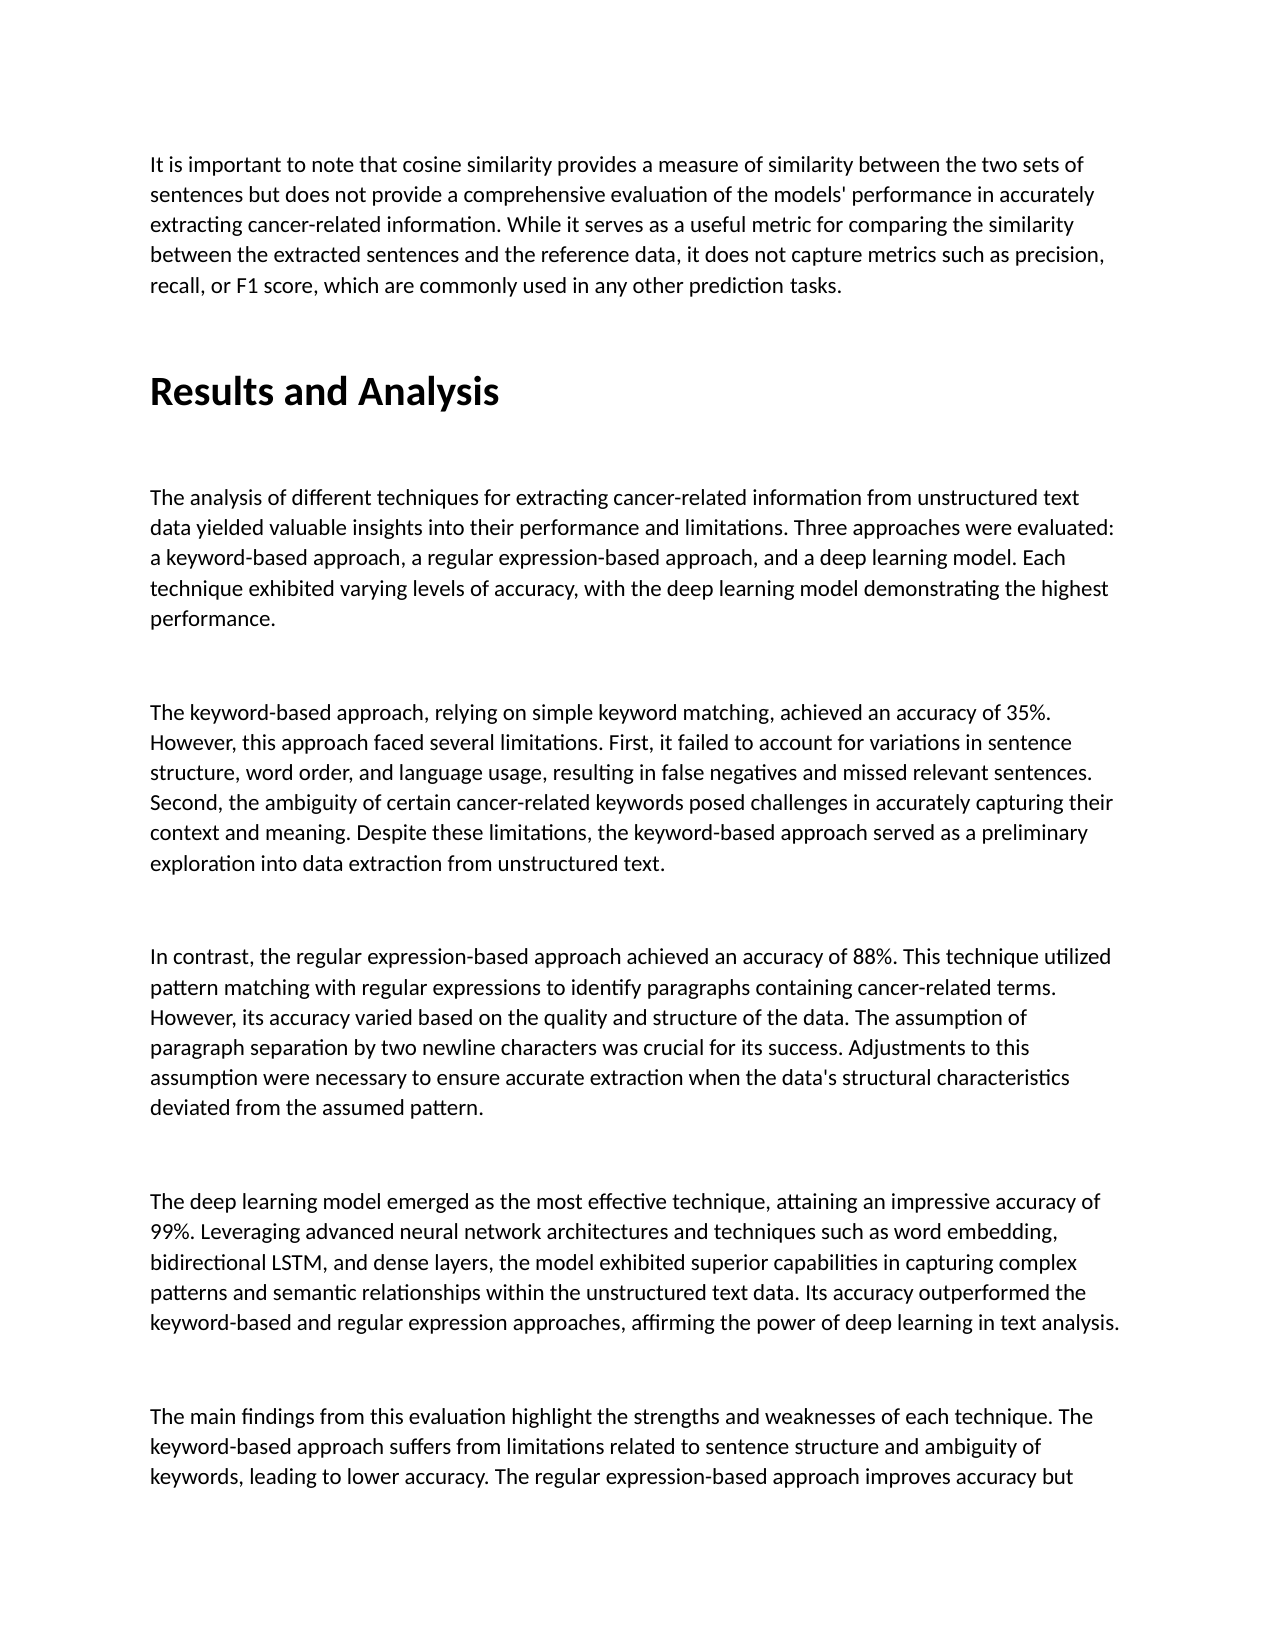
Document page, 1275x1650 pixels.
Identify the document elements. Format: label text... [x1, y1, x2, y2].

text The keyword-based approach, relying on simple keyword matching, achieved an accuracy of 35%. However, this approach faced several limitations. First, it failed to account for variations in sentence structure, word order, and language usage, resulting in false negatives and missed relevant sentences. Second, the ambiguity of certain cancer-related keywords posed challenges in accurately capturing their context and meaning. Despite these limitations, the keyword-based approach served as a preliminary exploration into data extraction from unstructured text. [150, 698, 1125, 877]
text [150, 1402, 1125, 1490]
text The analysis of different techniques for extracting cancer-related information from unstructured text data yielded valuable insights into their performance and limitations. Three approaches were evaluated: a keyword-based approach, a regular expression-based approach, and a deep learning model. Each technique exhibited varying levels of accuracy, with the deep learning model demonstrating the highest performance. [150, 483, 1125, 632]
text Results and Analysis [150, 364, 1125, 415]
text In contrast, the regular expression-based approach achieved an accuracy of 88%. This technique utilized pattern matching with regular expressions to identify paragraphs containing cancer-related terms. However, its accuracy varied based on the quality and structure of the data. The assumption of paragraph separation by two newline characters was crucial for its success. Adjustments to this assumption were necessary to ensure accurate extraction when the data's structural characteristics deviated from the assumed pattern. [150, 942, 1125, 1121]
text It is important to note that cosine similarity provides a measure of similarity between the two sets of sentences but does not provide a comprehensive evaluation of the models' performance in accurately extracting cancer-related information. While it serves as a useful metric for comparing the similarity between the extracted sentences and the reference data, it does not capture metrics such as precision, recall, or F1 score, which are commonly used in any other prediction tasks. [150, 150, 1125, 299]
text The deep learning model emerged as the most effective technique, attaining an impressive accuracy of 99%. Leveraging advanced neural network architectures and techniques such as word embedding, bidirectional LSTM, and dense layers, the model exhibited superior capabilities in capturing complex patterns and semantic relationships within the unstructured text data. Its accuracy outperformed the keyword-based and regular expression approaches, affirming the power of deep learning in text analysis. [150, 1187, 1125, 1336]
